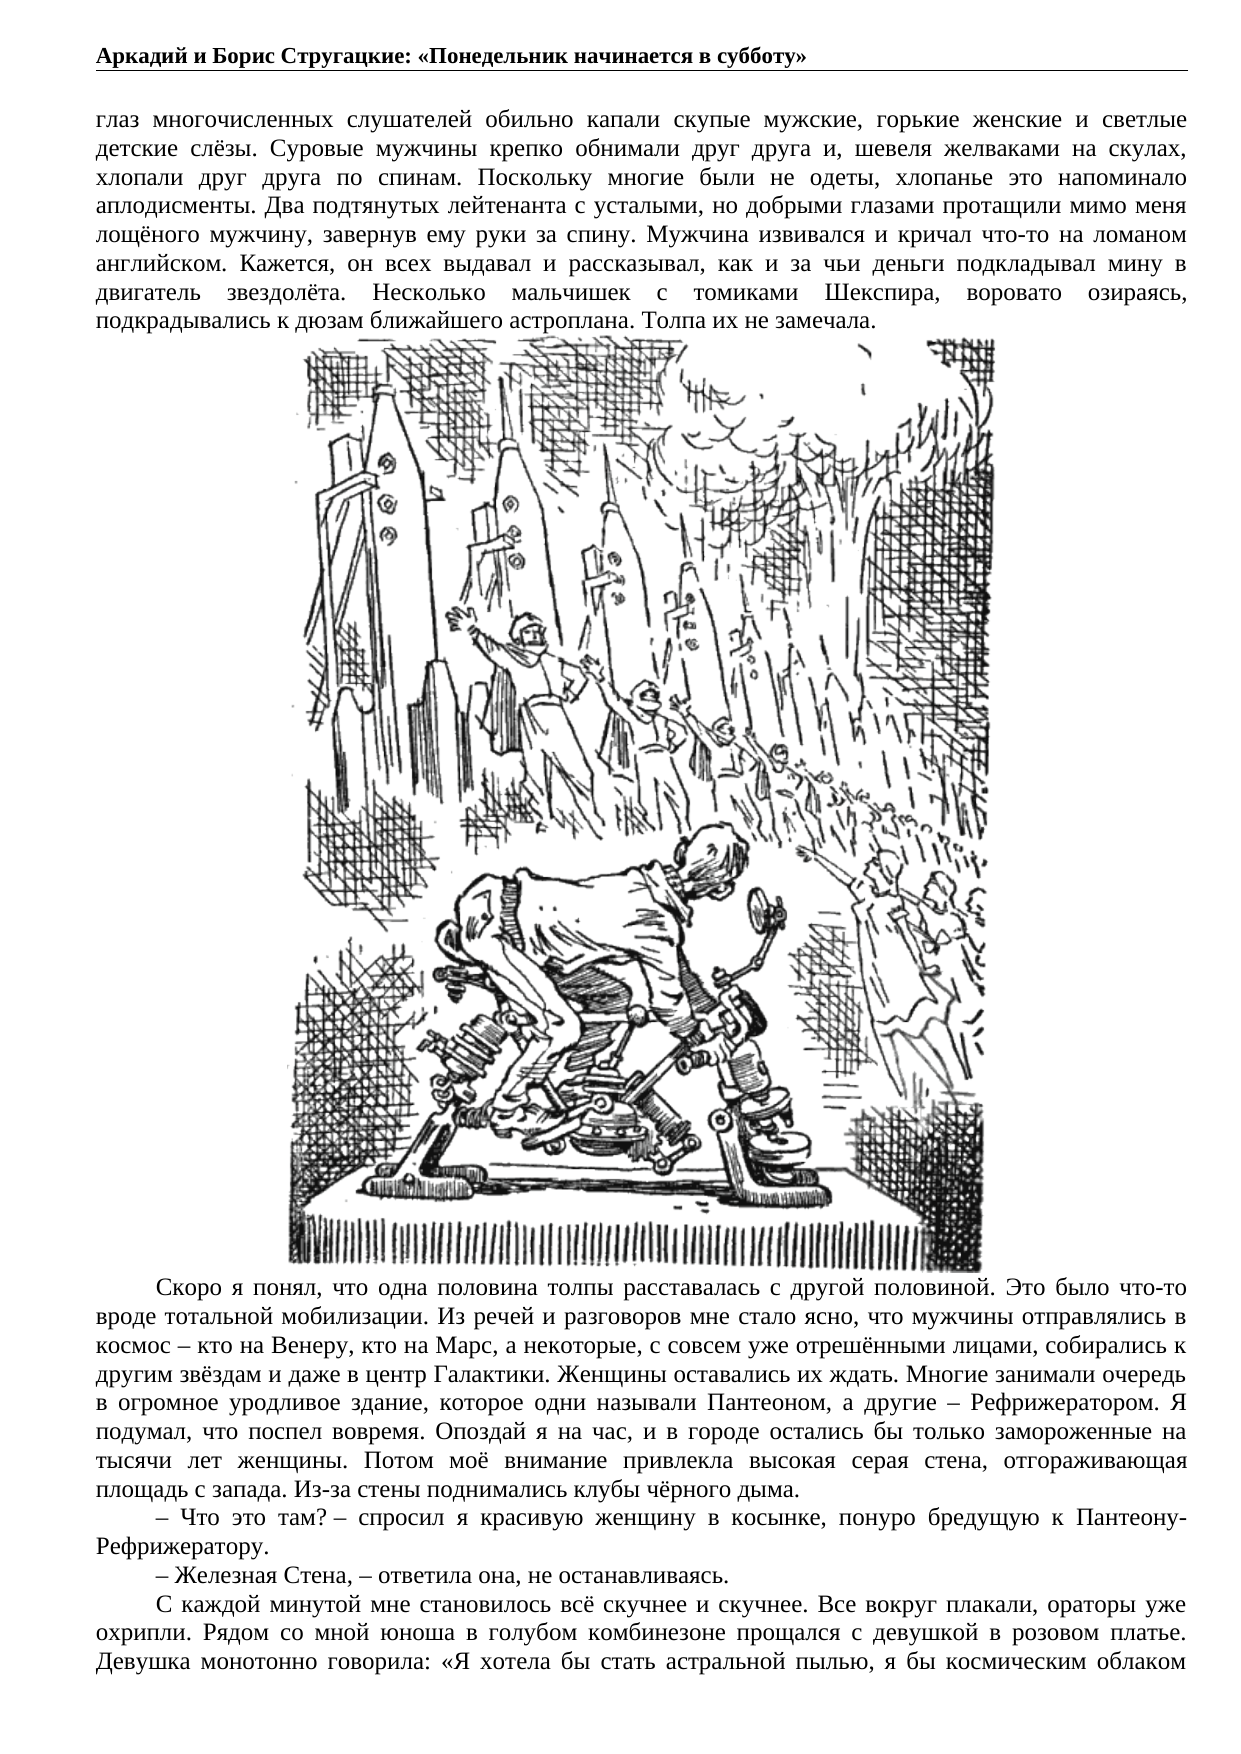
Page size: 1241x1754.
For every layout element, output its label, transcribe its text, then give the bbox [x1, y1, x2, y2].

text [96, 1589, 1188, 1675]
picture [287, 334, 997, 1273]
text – Что это там? – спросил я красивую женщину в косынке, понуро бредущую к Пантеону-Рефрижератору. [96, 1502, 1188, 1560]
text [96, 104, 1188, 334]
text Скоро я понял, что одна половина толпы расставалась с другой половиной. Это было что-то вроде тотальной мобилизации. Из речей и разговоров мне стало ясно, что мужчины отправлялись в космос – кто на Венеру, кто на Марс, а некоторые, с совсем уже отрешёнными лицами, собирались к другим звёздам и даже в центр Галактики. Женщины оставались их ждать. Многие занимали очередь в огромное уродливое здание, которое одни называли Пантеоном, а другие – Рефрижератором. Я подумал, что поспел вовремя. Опоздай я на час, и в городе остались бы только замороженные на тысячи лет женщины. Потом моё внимание привлекла высокая серая стена, отгораживающая площадь с запада. Из-за стены поднимались клубы чёрного дыма. [96, 1272, 1188, 1502]
text – Железная Стена, – ответила она, не останавливаясь. [96, 1560, 1188, 1589]
